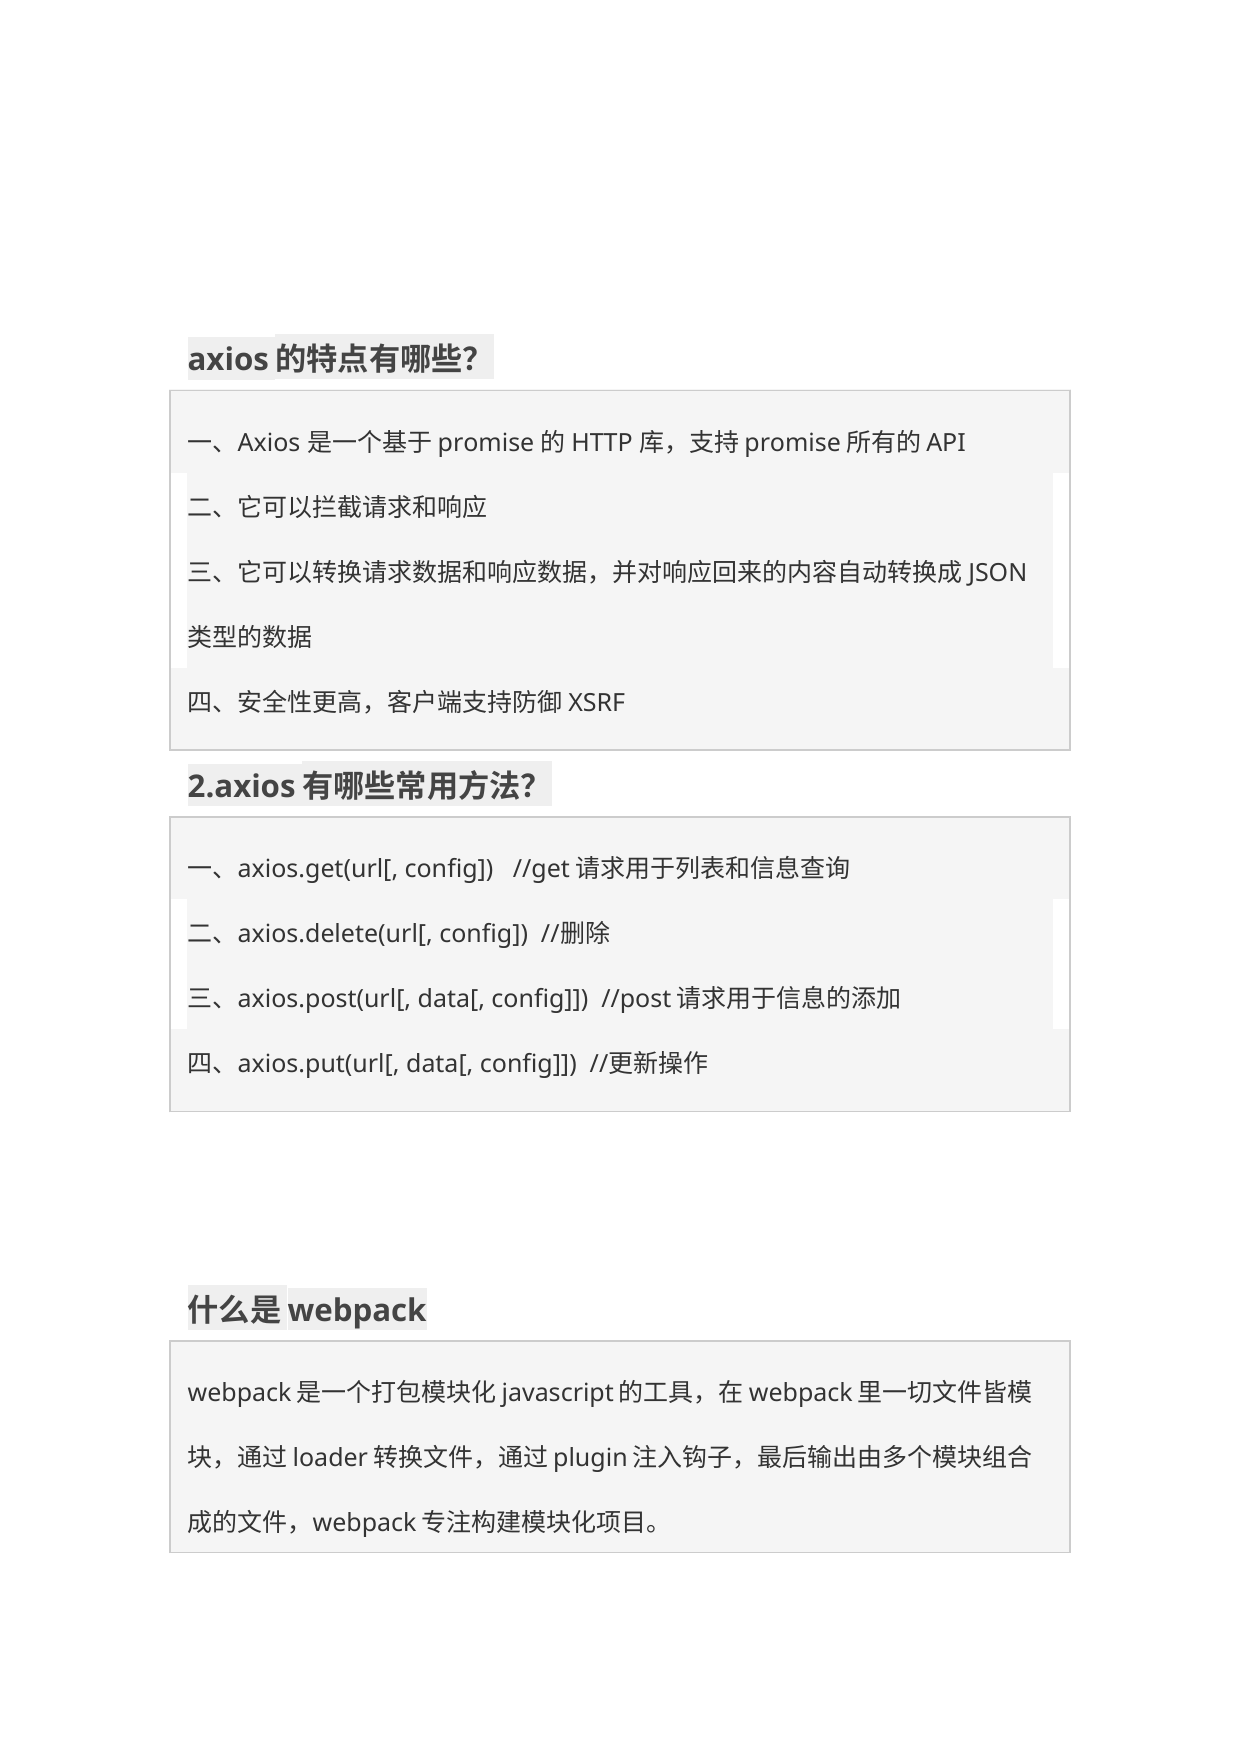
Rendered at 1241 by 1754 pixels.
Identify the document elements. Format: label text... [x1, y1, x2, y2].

text 三、axios.post(url[, data[, config]]) //post请求用于信息的添加 [187, 964, 1053, 1011]
text 二、axios.delete(url[, config]) //删除 [187, 899, 1053, 964]
text axios的特点有哪些？ [187, 324, 1053, 389]
text 2.axios有哪些常用方法？ [187, 751, 1053, 816]
text 三、它可以转换请求数据和响应数据，并对响应回来的内容自动转换成 JSON类型的数据 [187, 538, 1053, 649]
text 一、axios.get(url[, config]) //get请求用于列表和信息查询 [171, 818, 1069, 899]
text 二、它可以拦截请求和响应 [187, 473, 1053, 538]
text 一、Axios 是一个基于 promise 的 HTTP 库，支持promise所有的API [171, 391, 1069, 473]
text 什么是webpack [187, 1275, 1053, 1340]
text 四、axios.put(url[, data[, config]]) //更新操作 [171, 1011, 1069, 1111]
text webpack是一个打包模块化javascript的工具，在webpack里一切文件皆模块，通过loader转换文件，通过plugin注入钩子，最后输出由多个模块组合成的文件，webpack专注构建模块化项目。 [171, 1342, 1069, 1552]
text 四、安全性更高，客户端支持防御 XSRF [171, 649, 1069, 749]
